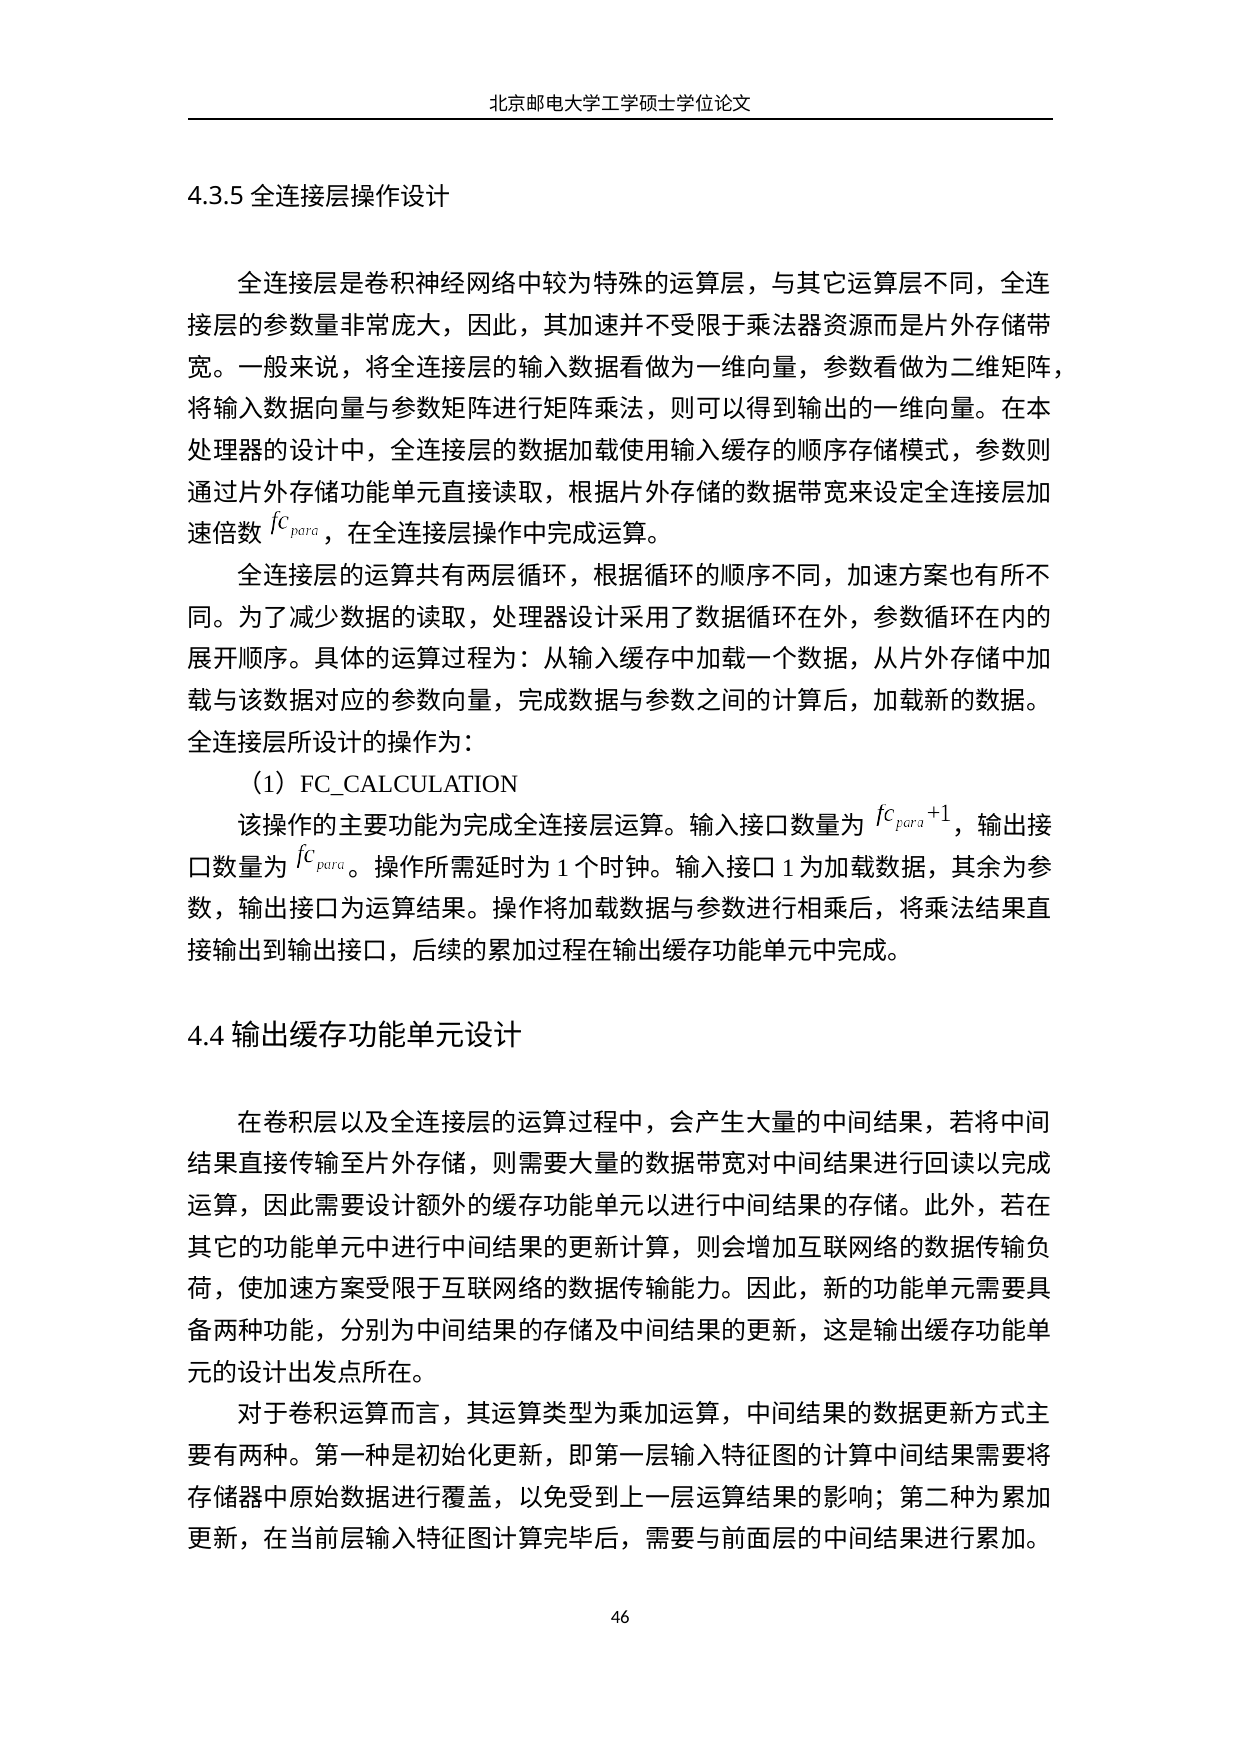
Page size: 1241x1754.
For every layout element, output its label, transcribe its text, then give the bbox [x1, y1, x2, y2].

text 4.3.5 全连接层操作设计 [187, 162, 1053, 227]
text 全连接层是卷积神经网络中较为特殊的运算层，与其它运算层不同，全连接层的参数量非常庞大，因此，其加速并不受限于乘法器资源而是片外存储带宽。一般来说，将全连接层的输入数据看做为一维向量，参数看做为二维矩阵，将输入数据向量与参数矩阵进行矩阵乘法，则可以得到输出的一维向量。在本处理器的设计中，全连接层的数据加载使用输入缓存的顺序存储模式，参数则通过片外存储功能单元直接读取，根据片外存储的数据带宽来设定全连接层加速倍数，在全连接层操作中完成运算。 [187, 259, 1053, 551]
text 在卷积层以及全连接层的运算过程中，会产生大量的中间结果，若将中间结果直接传输至片外存储，则需要大量的数据带宽对中间结果进行回读以完成运算，因此需要设计额外的缓存功能单元以进行中间结果的存储。此外，若在其它的功能单元中进行中间结果的更新计算，则会增加互联网络的数据传输负荷，使加速方案受限于互联网络的数据传输能力。因此，新的功能单元需要具备两种功能，分别为中间结果的存储及中间结果的更新，这是输出缓存功能单元的设计出发点所在。 [187, 1098, 1053, 1389]
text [187, 1389, 1053, 1556]
text 全连接层的运算共有两层循环，根据循环的顺序不同，加速方案也有所不同。为了减少数据的读取，处理器设计采用了数据循环在外，参数循环在内的展开顺序。具体的运算过程为：从输入缓存中加载一个数据，从片外存储中加载与该数据对应的参数向量，完成数据与参数之间的计算后，加载新的数据。全连接层所设计的操作为： [187, 551, 1053, 759]
text 4.4 输出缓存功能单元设计 [187, 1000, 1053, 1065]
text 该操作的主要功能为完成全连接层运算。输入接口数量为，输出接口数量为。操作所需延时为1个时钟。输入接口1为加载数据，其余为参数，输出接口为运算结果。操作将加载数据与参数进行相乘后，将乘法结果直接输出到输出接口，后续的累加过程在输出缓存功能单元中完成。 [187, 801, 1053, 968]
text （1）FC_CALCULATION [187, 759, 1053, 801]
